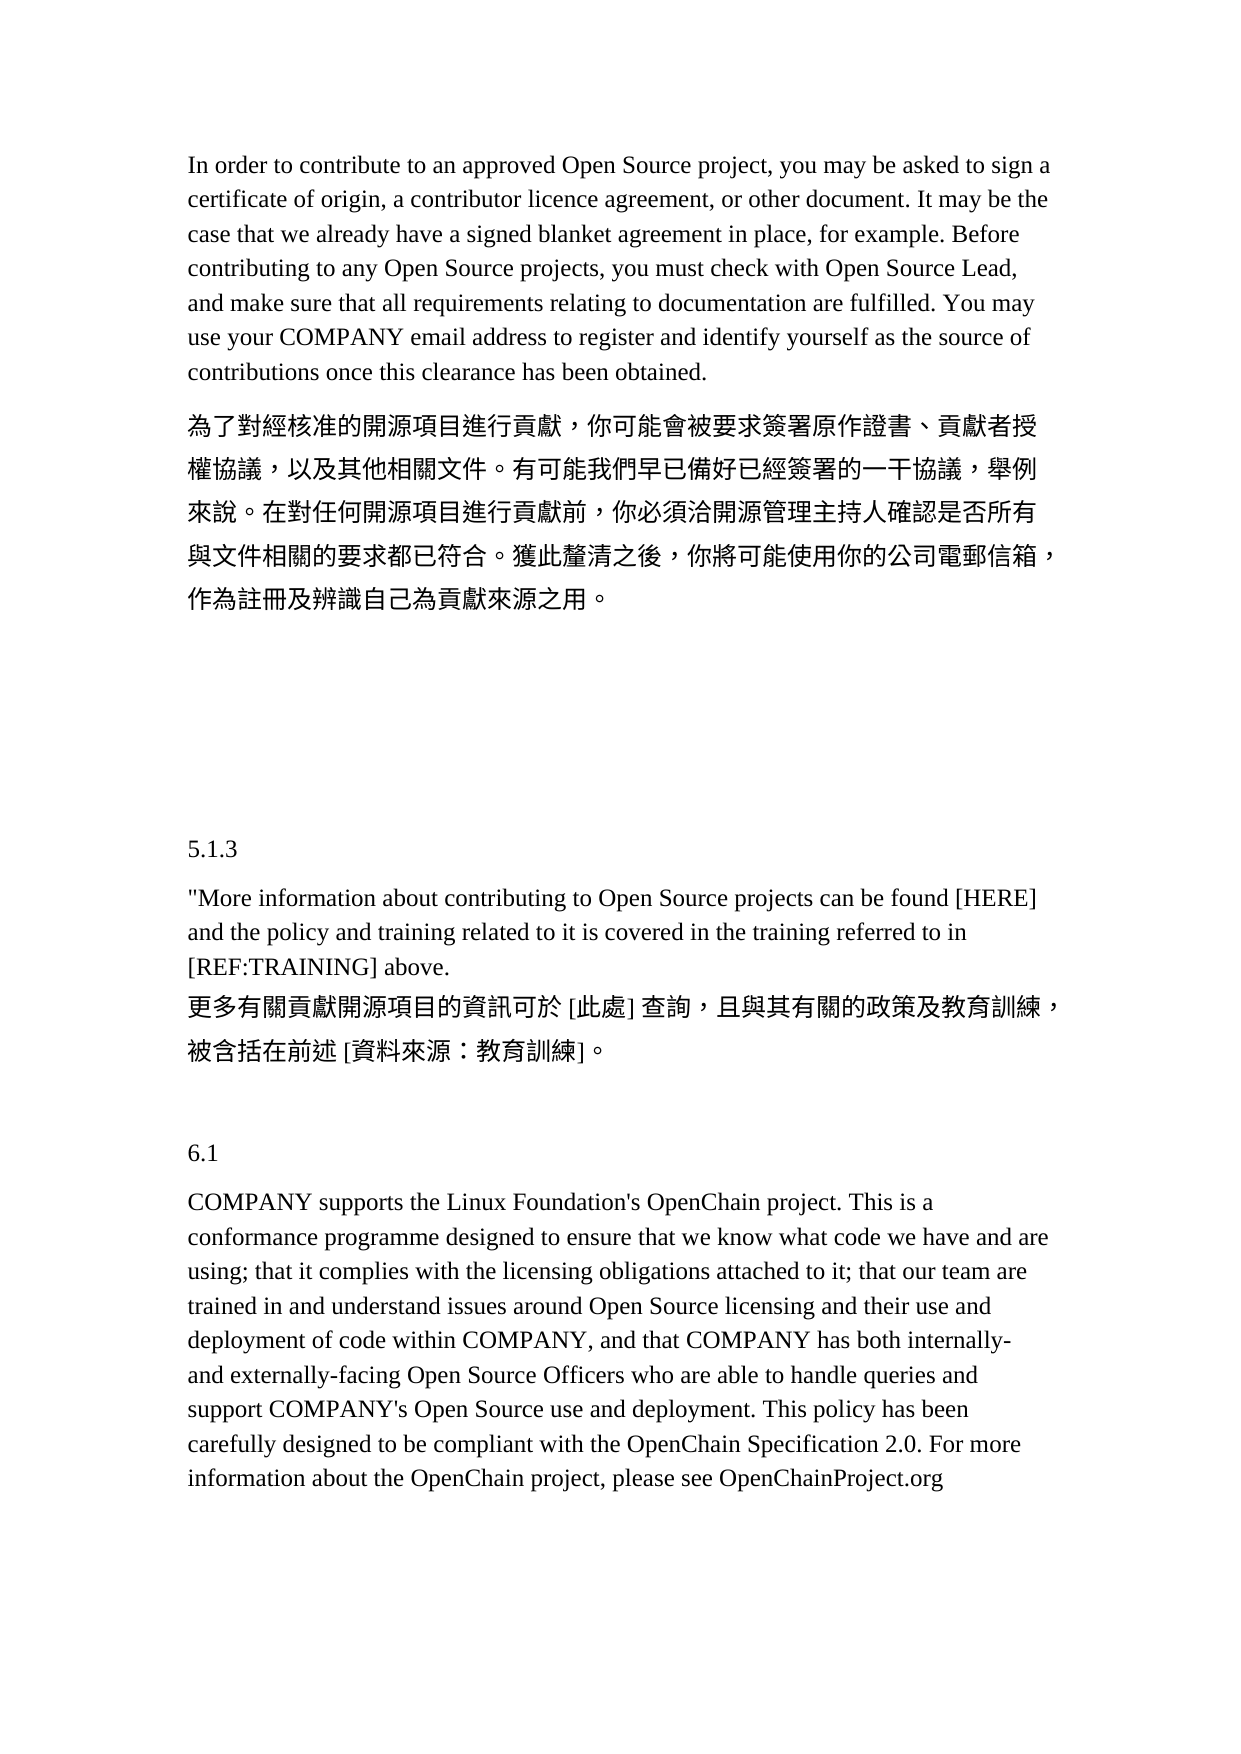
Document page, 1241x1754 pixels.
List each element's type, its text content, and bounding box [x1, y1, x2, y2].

text In order to contribute to an approved Open Source project, you may be asked to sign a certificate of origin, a contributor licence agreement, or other document. It may be the case that we already have a signed blanket agreement in place, for example. Before contributing to any Open Source projects, you must check with Open Source Lead, and make sure that all requirements relating to documentation are fulfilled. You may use your COMPANY email address to register and identify yourself as the source of contributions once this clearance has been obtained. [187, 150, 1053, 386]
text "More information about contributing to Open Source projects can be found [HERE] and the policy and training related to it is covered in the training referred to in [REF:TRAINING] above. 更多有關貢獻開源項目的資訊可於 [此處] 查詢，且與其有關的政策及教育訓練，被含括在前述 [資料來源：教育訓練]。 [187, 883, 1053, 1068]
text 6.1 [187, 1138, 1053, 1167]
text 5.1.3 [187, 834, 1053, 863]
text 為了對經核准的開源項目進行貢獻，你可能會被要求簽署原作證書、貢獻者授權協議，以及其他相關文件。有可能我們早已備好已經簽署的一干協議，舉例來說。在對任何開源項目進行貢獻前，你必須洽開源管理主持人確認是否所有與文件相關的要求都已符合。獲此釐清之後，你將可能使用你的公司電郵信箱，作為註冊及辨識自己為貢獻來源之用。 [187, 406, 1053, 616]
text COMPANY supports the Linux Foundation's OpenChain project. This is a conformance programme designed to ensure that we know what code we have and are using; that it complies with the licensing obligations attached to it; that our team are trained in and understand issues around Open Source licensing and their use and deployment of code within COMPANY, and that COMPANY has both internally- and externally-facing Open Source Officers who are able to handle queries and support COMPANY's Open Source use and deployment. This policy has been carefully designed to be compliant with the OpenChain Specification 2.0. For more information about the OpenChain project, please see OpenChainProject.org [187, 1187, 1053, 1492]
